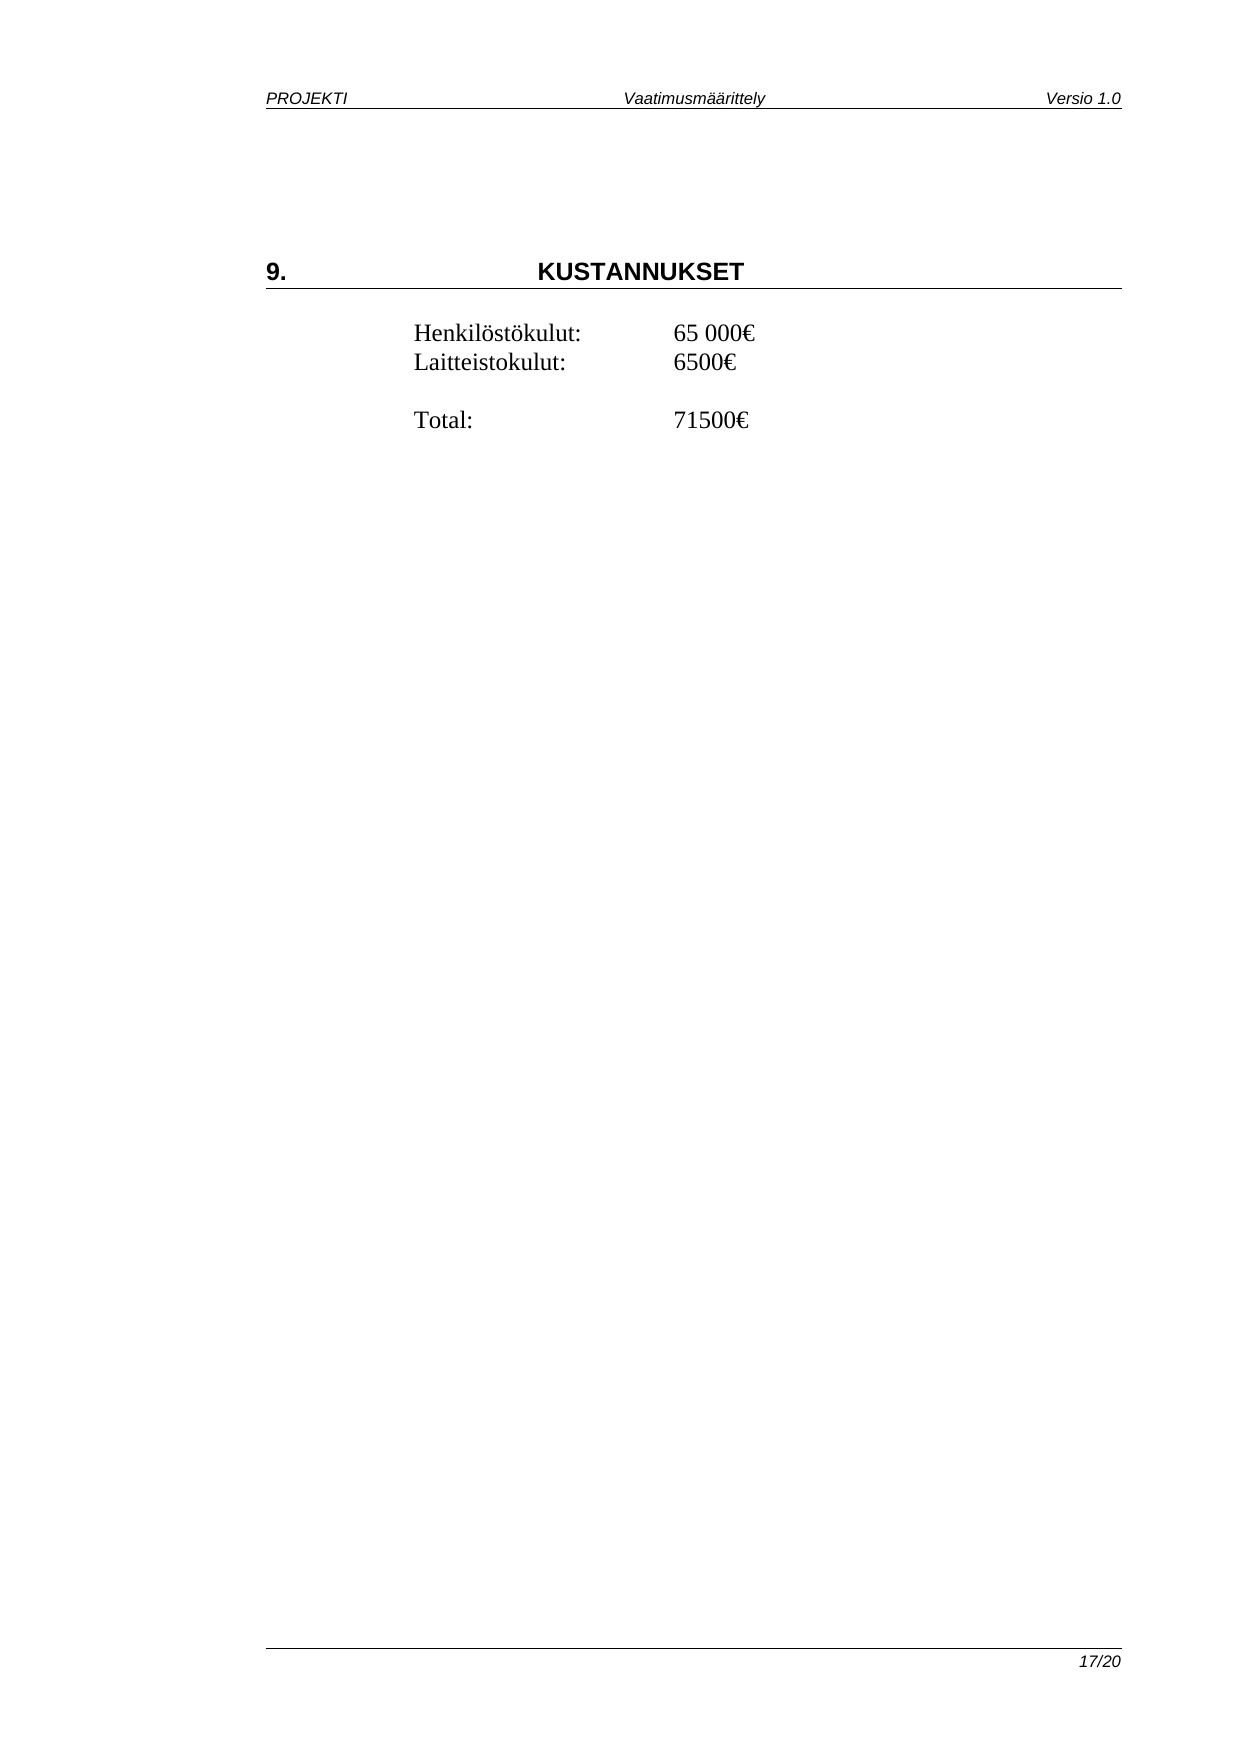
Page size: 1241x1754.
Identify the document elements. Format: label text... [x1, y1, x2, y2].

text Henkilöstökulut: 65 000€ [413, 318, 1122, 347]
subtitle KUSTANNUKSET [266, 257, 1122, 288]
text Laitteistokulut: 6500€ [413, 347, 1122, 376]
text Total: 71500€ [413, 405, 1122, 433]
